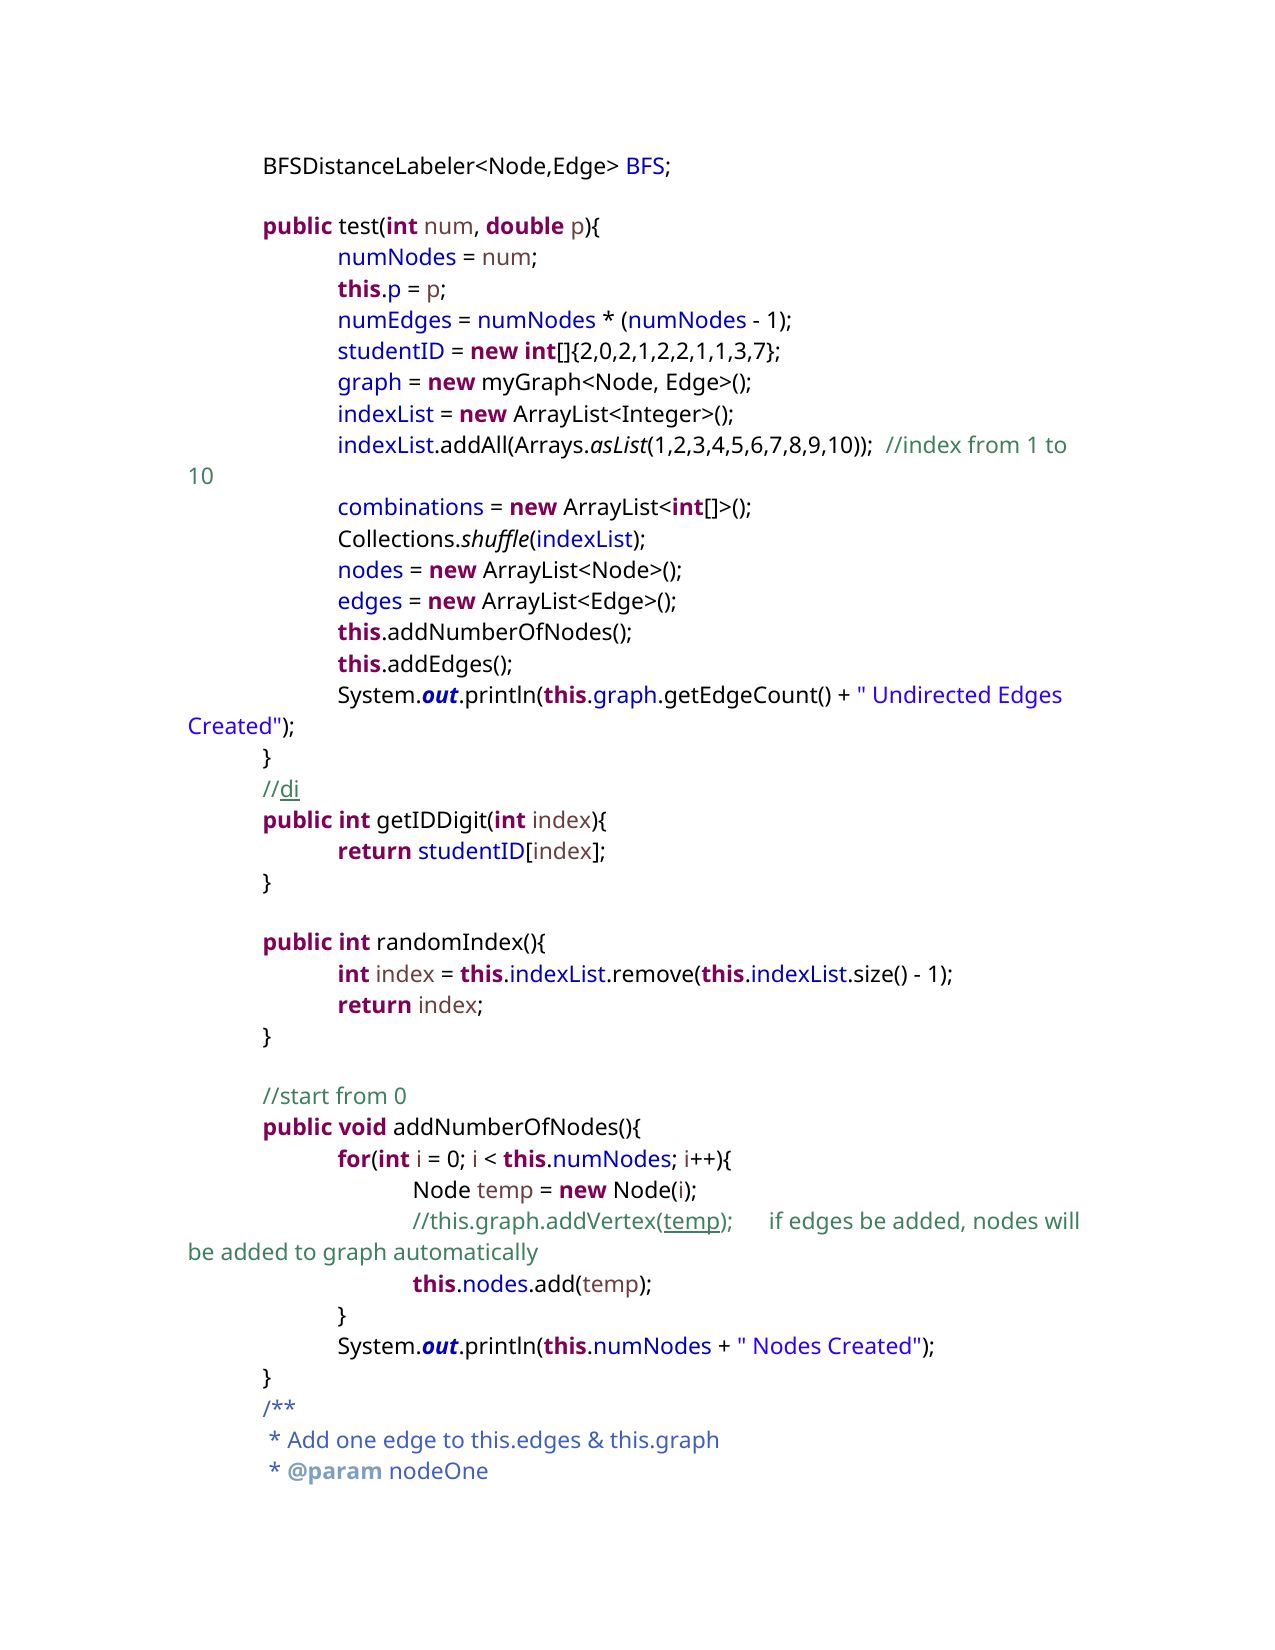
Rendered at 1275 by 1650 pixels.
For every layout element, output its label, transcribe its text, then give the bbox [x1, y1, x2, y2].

text //start from 0 [187, 1080, 1087, 1111]
text public int randomIndex(){ [187, 926, 1087, 957]
text combinations = new ArrayList<int[]>(); [187, 491, 1087, 522]
text //di [187, 772, 1087, 804]
text edges = new ArrayList<Edge>(); [187, 585, 1087, 616]
text numNodes = num; [187, 241, 1087, 272]
text return index; [187, 989, 1087, 1020]
text return studentID[index]; [187, 835, 1087, 866]
text this.addEdges(); [187, 647, 1087, 679]
text * @param nodeOne [187, 1455, 1087, 1486]
text this.addNumberOfNodes(); [187, 616, 1087, 647]
text numEdges = numNodes * (numNodes - 1); [187, 304, 1087, 335]
text } [187, 1361, 1087, 1392]
text BFSDistanceLabeler<Node,Edge> BFS; [187, 150, 1087, 181]
text public test(int num, double p){ [187, 210, 1087, 241]
text studentID = new int[]{2,0,2,1,2,2,1,1,3,7}; [187, 335, 1087, 366]
text } [187, 741, 1087, 772]
text * Add one edge to this.edges & this.graph [187, 1424, 1087, 1455]
text graph = new myGraph<Node, Edge>(); [187, 366, 1087, 397]
text public void addNumberOfNodes(){ [187, 1111, 1087, 1142]
text nodes = new ArrayList<Node>(); [187, 554, 1087, 585]
text /** [187, 1392, 1087, 1424]
text } [187, 866, 1087, 897]
text for(int i = 0; i < this.numNodes; i++){ [187, 1142, 1087, 1174]
text Collections.shuffle(indexList); [187, 522, 1087, 554]
text this.p = p; [187, 272, 1087, 304]
text indexList.addAll(Arrays.asList(1,2,3,4,5,6,7,8,9,10)); //index from 1 to 10 [187, 429, 1087, 491]
text System.out.println(this.graph.getEdgeCount() + " Undirected Edges Created"); [187, 679, 1087, 741]
text } [187, 1020, 1087, 1051]
text //this.graph.addVertex(temp); if edges be added, nodes will be added to graph automatically [187, 1205, 1087, 1267]
text Node temp = new Node(i); [187, 1174, 1087, 1205]
text } [187, 1299, 1087, 1330]
text this.nodes.add(temp); [187, 1267, 1087, 1299]
text System.out.println(this.numNodes + " Nodes Created"); [187, 1330, 1087, 1361]
text indexList = new ArrayList<Integer>(); [187, 397, 1087, 429]
text public int getIDDigit(int index){ [187, 804, 1087, 835]
text int index = this.indexList.remove(this.indexList.size() - 1); [187, 957, 1087, 989]
